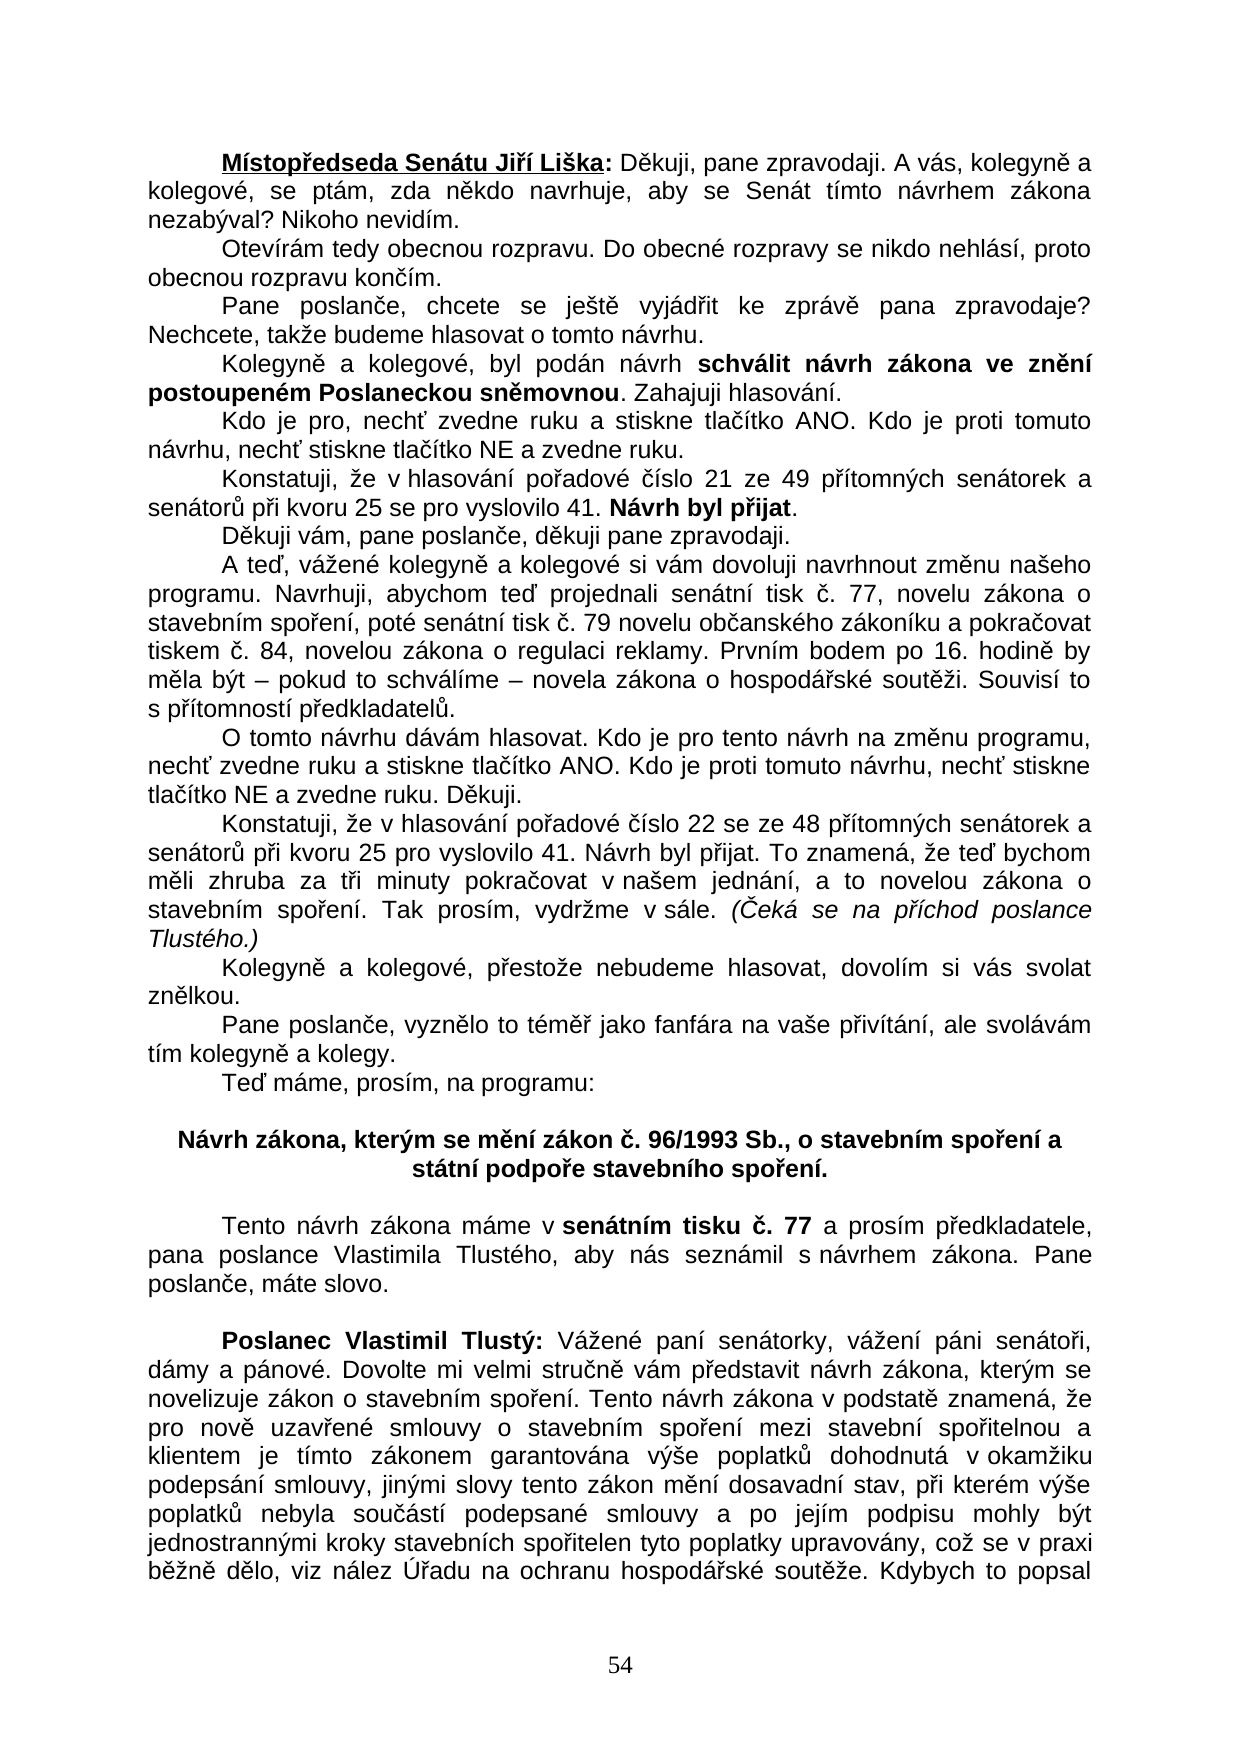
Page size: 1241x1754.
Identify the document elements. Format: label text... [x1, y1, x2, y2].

text Teď máme, prosím, na programu: [148, 1068, 1093, 1096]
text Otevírám tedy obecnou rozpravu. Do obecné rozpravy se nikdo nehlásí, proto obecnou rozpravu končím. [148, 234, 1093, 291]
text Konstatuji, že v hlasování pořadové číslo 22 se ze 48 přítomných senátorek a senátorů při kvoru 25 pro vyslovilo 41. Návrh byl přijat. To znamená, že teď bychom měli zhruba za tři minuty pokračovat v našem jednání, a to novelou zákona o stavebním spoření. Tak prosím, vydržme v sále. (Čeká se na příchod poslance Tlustého.) [148, 809, 1093, 953]
text Místopředseda Senátu Jiří Liška: Děkuji, pane zpravodaji. A vás, kolegyně a kolegové, se ptám, zda někdo navrhuje, aby se Senát tímto návrhem zákona nezabýval? Nikoho nevidím. [148, 148, 1093, 234]
text Pane poslanče, chcete se ještě vyjádřit ke zprávě pana zpravodaje? Nechcete, takže budeme hlasovat o tomto návrhu. [148, 291, 1093, 349]
text Děkuji vám, pane poslanče, děkuji pane zpravodaji. [148, 521, 1093, 550]
text Návrh zákona, kterým se mění zákon č. 96/1993 Sb., o stavebním spoření a státní podpoře stavebního spoření. [148, 1125, 1093, 1183]
text A teď, vážené kolegyně a kolegové si vám dovoluji navrhnout změnu našeho programu. Navrhuji, abychom teď projednali senátní tisk č. 77, novelu zákona o stavebním spoření, poté senátní tisk č. 79 novelu občanského zákoníku a pokračovat tiskem č. 84, novelou zákona o regulaci reklamy. Prvním bodem po 16. hodině by měla být – pokud to schválíme – novela zákona o hospodářské soutěži. Souvisí to s přítomností předkladatelů. [148, 550, 1093, 723]
text Kolegyně a kolegové, byl podán návrh schválit návrh zákona ve znění postoupeném Poslaneckou sněmovnou. Zahajuji hlasování. [148, 349, 1093, 406]
text Kolegyně a kolegové, přestože nebudeme hlasovat, dovolím si vás svolat znělkou. [148, 953, 1093, 1010]
text Kdo je pro, nechť zvedne ruku a stiskne tlačítko ANO. Kdo je proti tomuto návrhu, nechť stiskne tlačítko NE a zvedne ruku. [148, 406, 1093, 464]
text Pane poslanče, vyznělo to téměř jako fanfára na vaše přivítání, ale svolávám tím kolegyně a kolegy. [148, 1010, 1093, 1068]
text O tomto návrhu dávám hlasovat. Kdo je pro tento návrh na změnu programu, nechť zvedne ruku a stiskne tlačítko ANO. Kdo je proti tomuto návrhu, nechť stiskne tlačítko NE a zvedne ruku. Děkuji. [148, 723, 1093, 809]
text Konstatuji, že v hlasování pořadové číslo 21 ze 49 přítomných senátorek a senátorů při kvoru 25 se pro vyslovilo 41. Návrh byl přijat. [148, 464, 1093, 521]
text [148, 1326, 1093, 1585]
text Tento návrh zákona máme v senátním tisku č. 77 a prosím předkladatele, pana poslance Vlastimila Tlustého, aby nás seznámil s návrhem zákona. Pane poslanče, máte slovo. [148, 1211, 1093, 1298]
